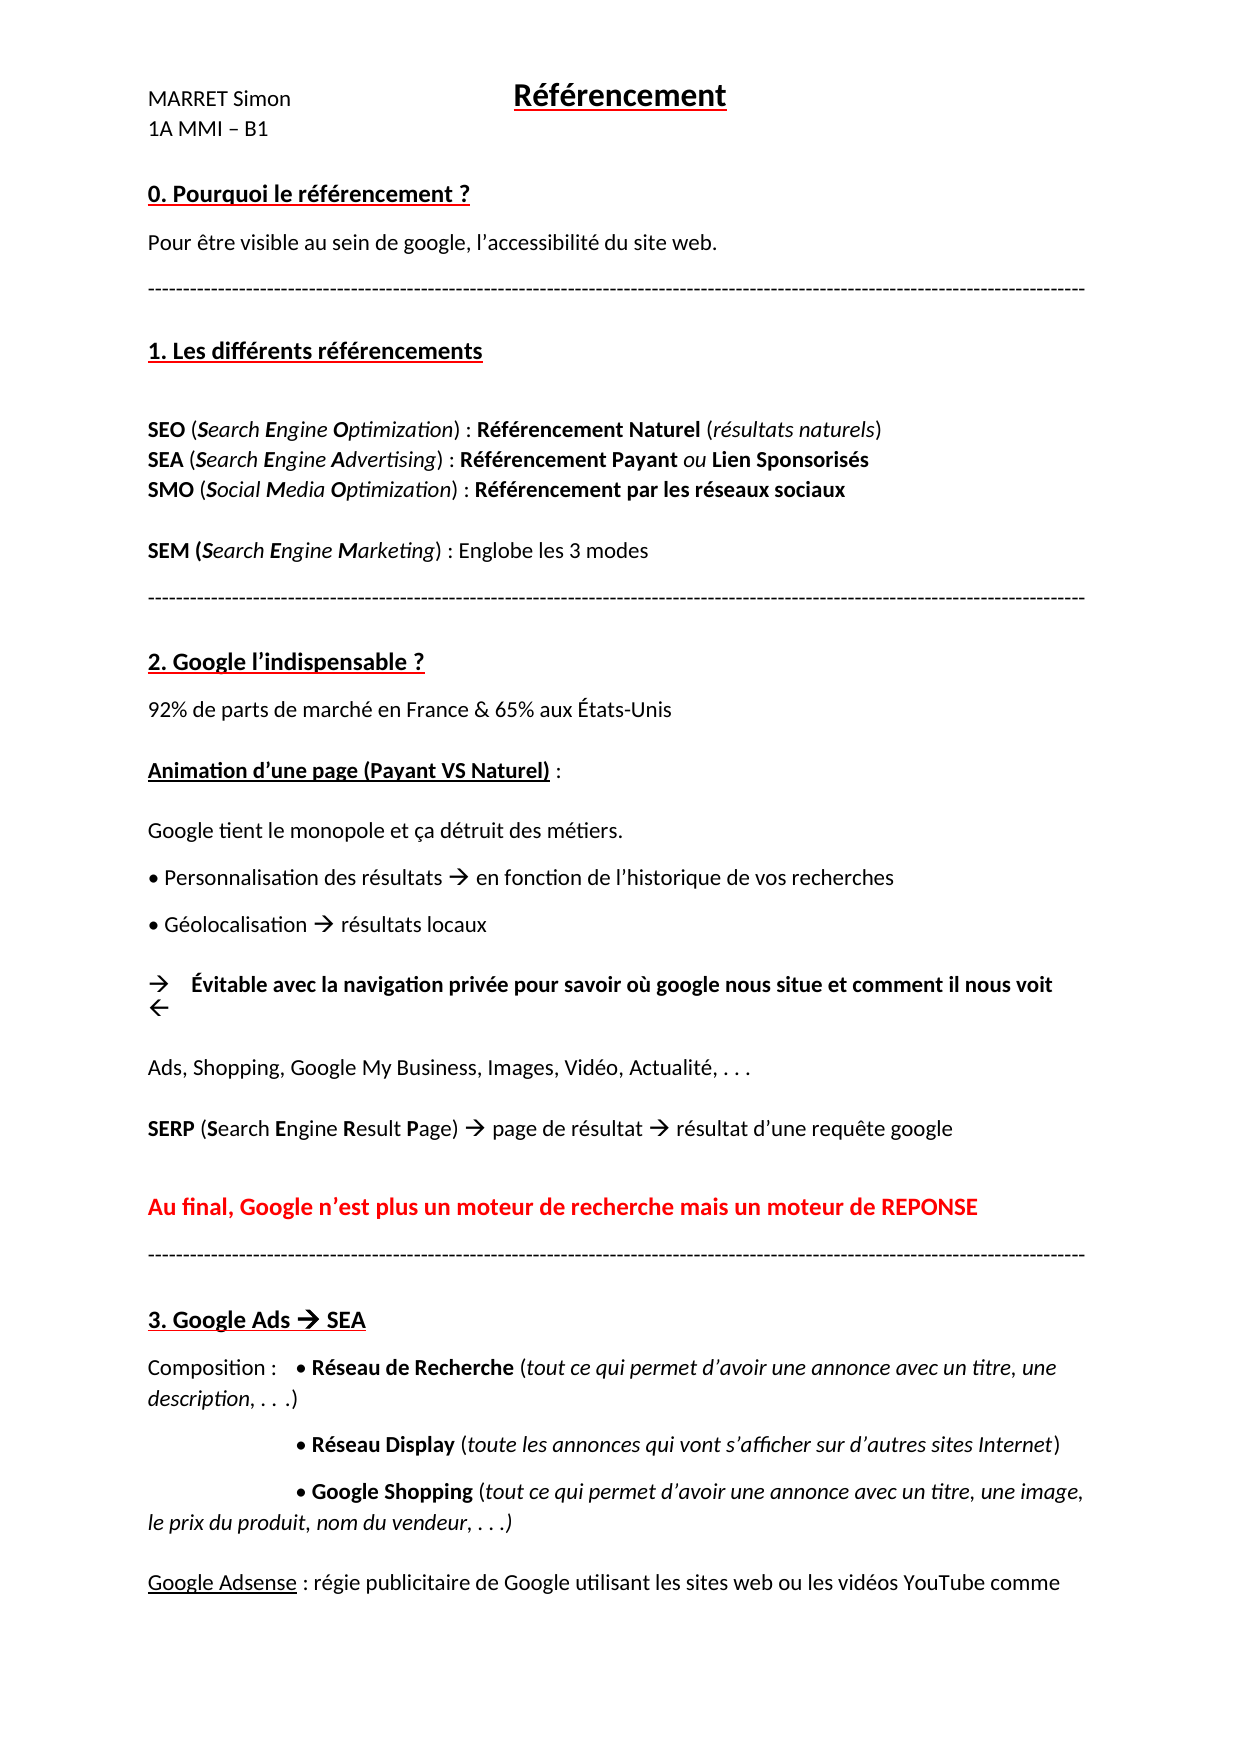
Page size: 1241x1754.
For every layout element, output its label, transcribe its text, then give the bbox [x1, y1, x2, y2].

text 92% de parts de marché en France & 65% aux États-Unis Animation d’une page (Payant VS Naturel) : Google tient le monopole et ça détruit des métiers. [148, 696, 1093, 844]
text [148, 1477, 1093, 1596]
text • Personnalisation des résultats en fonction de l’historique de vos recherches [148, 863, 1093, 891]
text SEO (Search Engine Optimization) : Référencement Naturel (résultats naturels) SEA (Search Engine Advertising) : Référencement Payant ou Lien Sponsorisés SMO (Social Media Optimization) : Référencement par les réseaux sociaux SEM (Search Engine Marketing) : Englobe les 3 modes [148, 385, 1093, 564]
text -------------------------------------------------------------------------------------------------------------------------------------- 3. Google Ads SEA [148, 1241, 1093, 1334]
text -------------------------------------------------------------------------------------------------------------------------------------- 1. Les différents référencements [148, 274, 1093, 366]
text Composition : • Réseau de Recherche (tout ce qui permet d’avoir une annonce avec un titre, une description, . . .) [148, 1353, 1093, 1412]
text • Réseau Display (toute les annonces qui vont s’afficher sur d’autres sites Internet) [148, 1431, 1093, 1458]
text -------------------------------------------------------------------------------------------------------------------------------------- 2. Google l’indispensable ? [148, 583, 1093, 676]
text • Géolocalisation résultats locaux Évitable avec la navigation privée pour savoir où google nous situe et comment il nous voit Ads, Shopping, Google My Business, Images, Vidéo, Actualité, . . . SERP (Search Engine Result Page) page de résultat résultat d’une requête google [148, 910, 1093, 1172]
text Pour être visible au sein de google, l’accessibilité du site web. [148, 228, 1093, 256]
text Au final, Google n’est plus un moteur de recherche mais un moteur de REPONSE [148, 1191, 1093, 1221]
text 0. Pourquoi le référencement ? [148, 148, 1093, 208]
